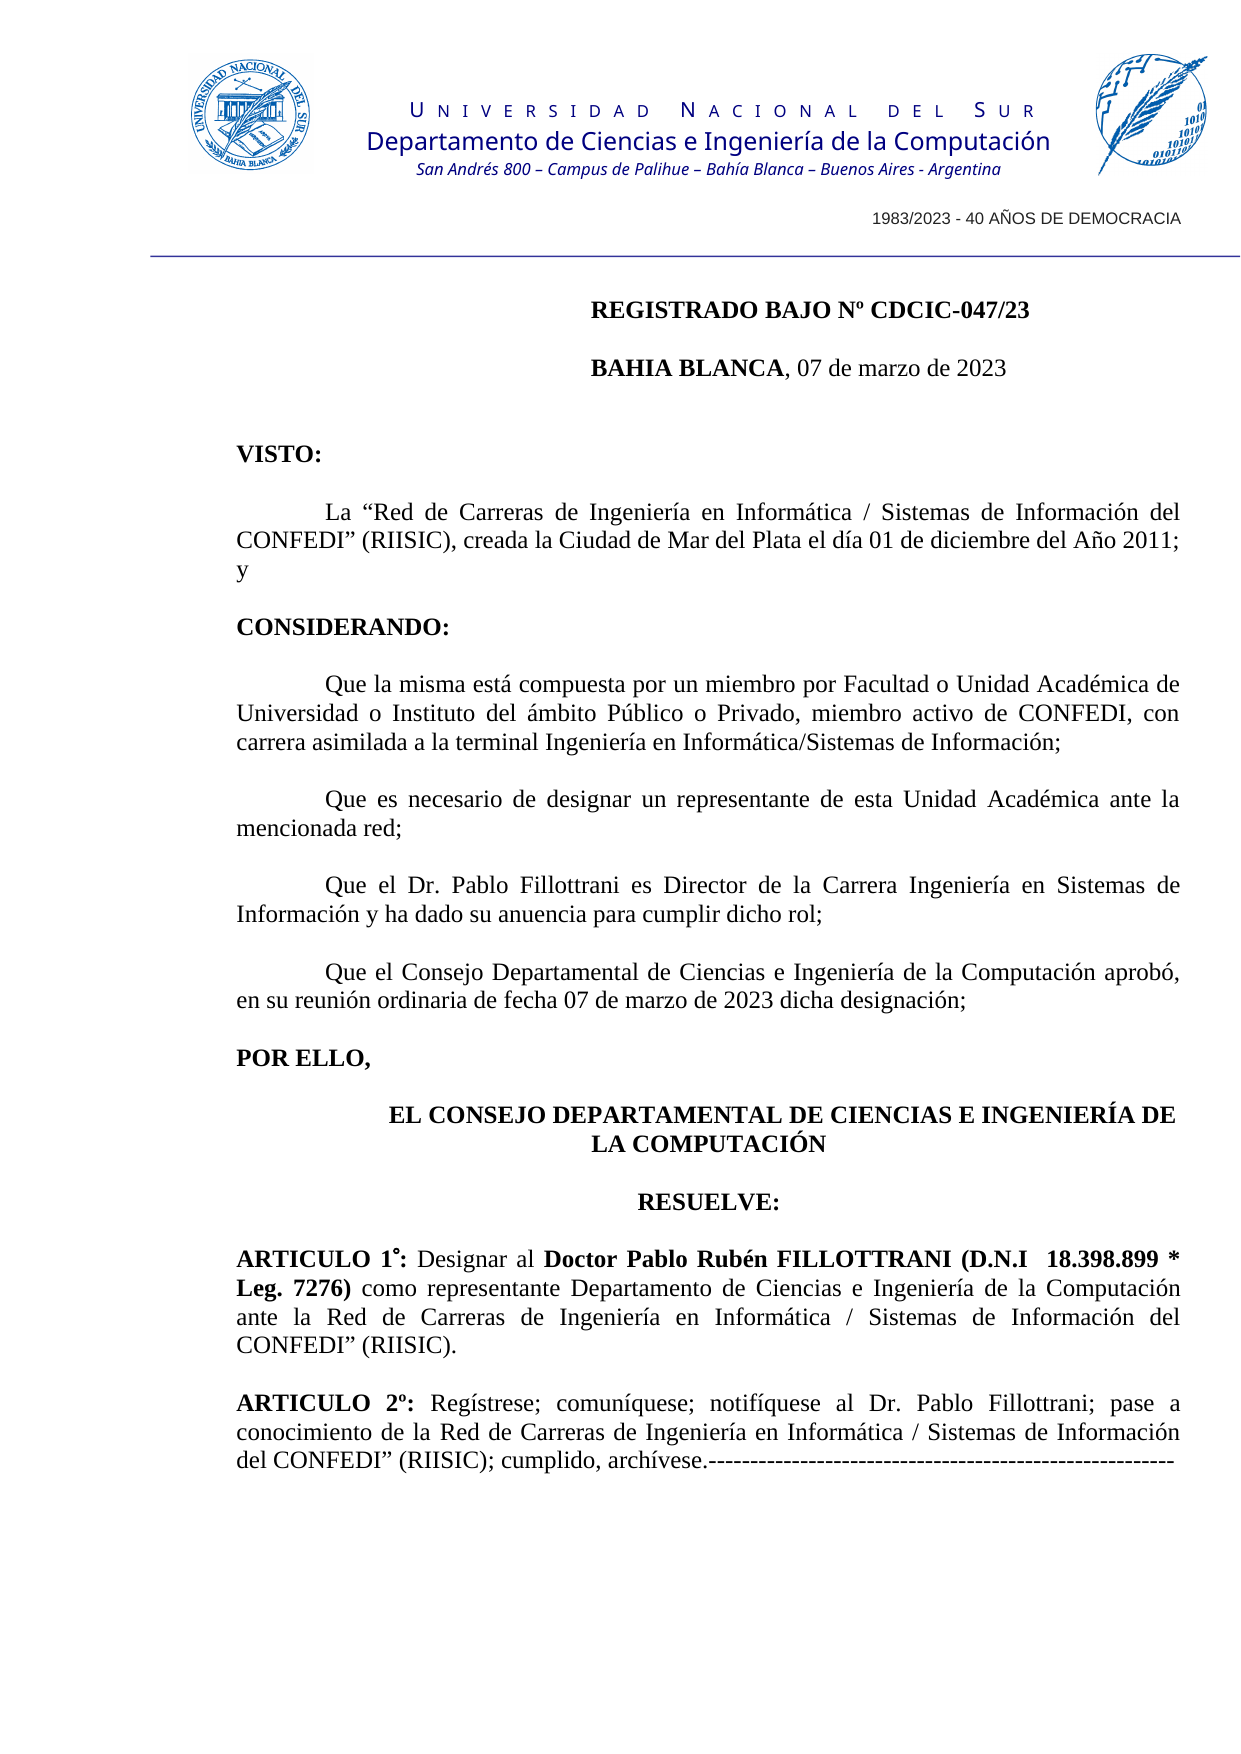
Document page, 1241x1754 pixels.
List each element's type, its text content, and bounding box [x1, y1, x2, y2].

text La “Red de Carreras de Ingeniería en Informática / Sistemas de Información del CONFEDI” (RIISIC), creada la Ciudad de Mar del Plata el día 01 de diciembre del Año 2011; y [236, 497, 1181, 583]
text Que es necesario de designar un representante de esta Unidad Académica ante la mencionada red; [236, 784, 1181, 842]
text BAHIA BLANCA, 07 de marzo de 2023 [236, 353, 1181, 382]
picture [1095, 53, 1209, 176]
text ARTICULO 2º: Regístrese; comuníquese; notifíquese al Dr. Pablo Fillottrani; pase a conocimiento de la Red de Carreras de Ingeniería en Informática / Sistemas de Información del CONFEDI” (RIISIC); cumplido, archívese.-------------------------------------------------------- [236, 1388, 1181, 1474]
picture [187, 53, 315, 174]
text EL CONSEJO DEPARTAMENTAL DE CIENCIAS E INGENIERÍA DE LA COMPUTACIÓN [236, 1100, 1181, 1158]
text RESUELVE: [236, 1187, 1181, 1215]
text Que el Dr. Pablo Fillottrani es Director de la Carrera Ingeniería en Sistemas de Información y ha dado su anuencia para cumplir dicho rol; [236, 870, 1181, 928]
text ARTICULO 1: Designar al Doctor Pablo Rubén FILLOTTRANI (D.N.I 18.398.899 * Leg. 7276) como representante Departamento de Ciencias e Ingeniería de la Computación ante la Red de Carreras de Ingeniería en Informática / Sistemas de Información del CONFEDI” (RIISIC). [236, 1244, 1181, 1359]
text POR ELLO, [236, 1043, 1181, 1072]
text Que la misma está compuesta por un miembro por Facultad o Unidad Académica de Universidad o Instituto del ámbito Público o Privado, miembro activo de CONFEDI, con carrera asimilada a la terminal Ingeniería en Informática/Sistemas de Información; [236, 669, 1181, 755]
text VISTO: [236, 439, 1181, 468]
text REGISTRADO BAJO Nº CDCIC-047/23 [236, 295, 1181, 324]
text CONSIDERANDO: [236, 612, 1181, 640]
text Que el Consejo Departamental de Ciencias e Ingeniería de la Computación aprobó, en su reunión ordinaria de fecha 07 de marzo de 2023 dicha designación; [236, 957, 1181, 1014]
